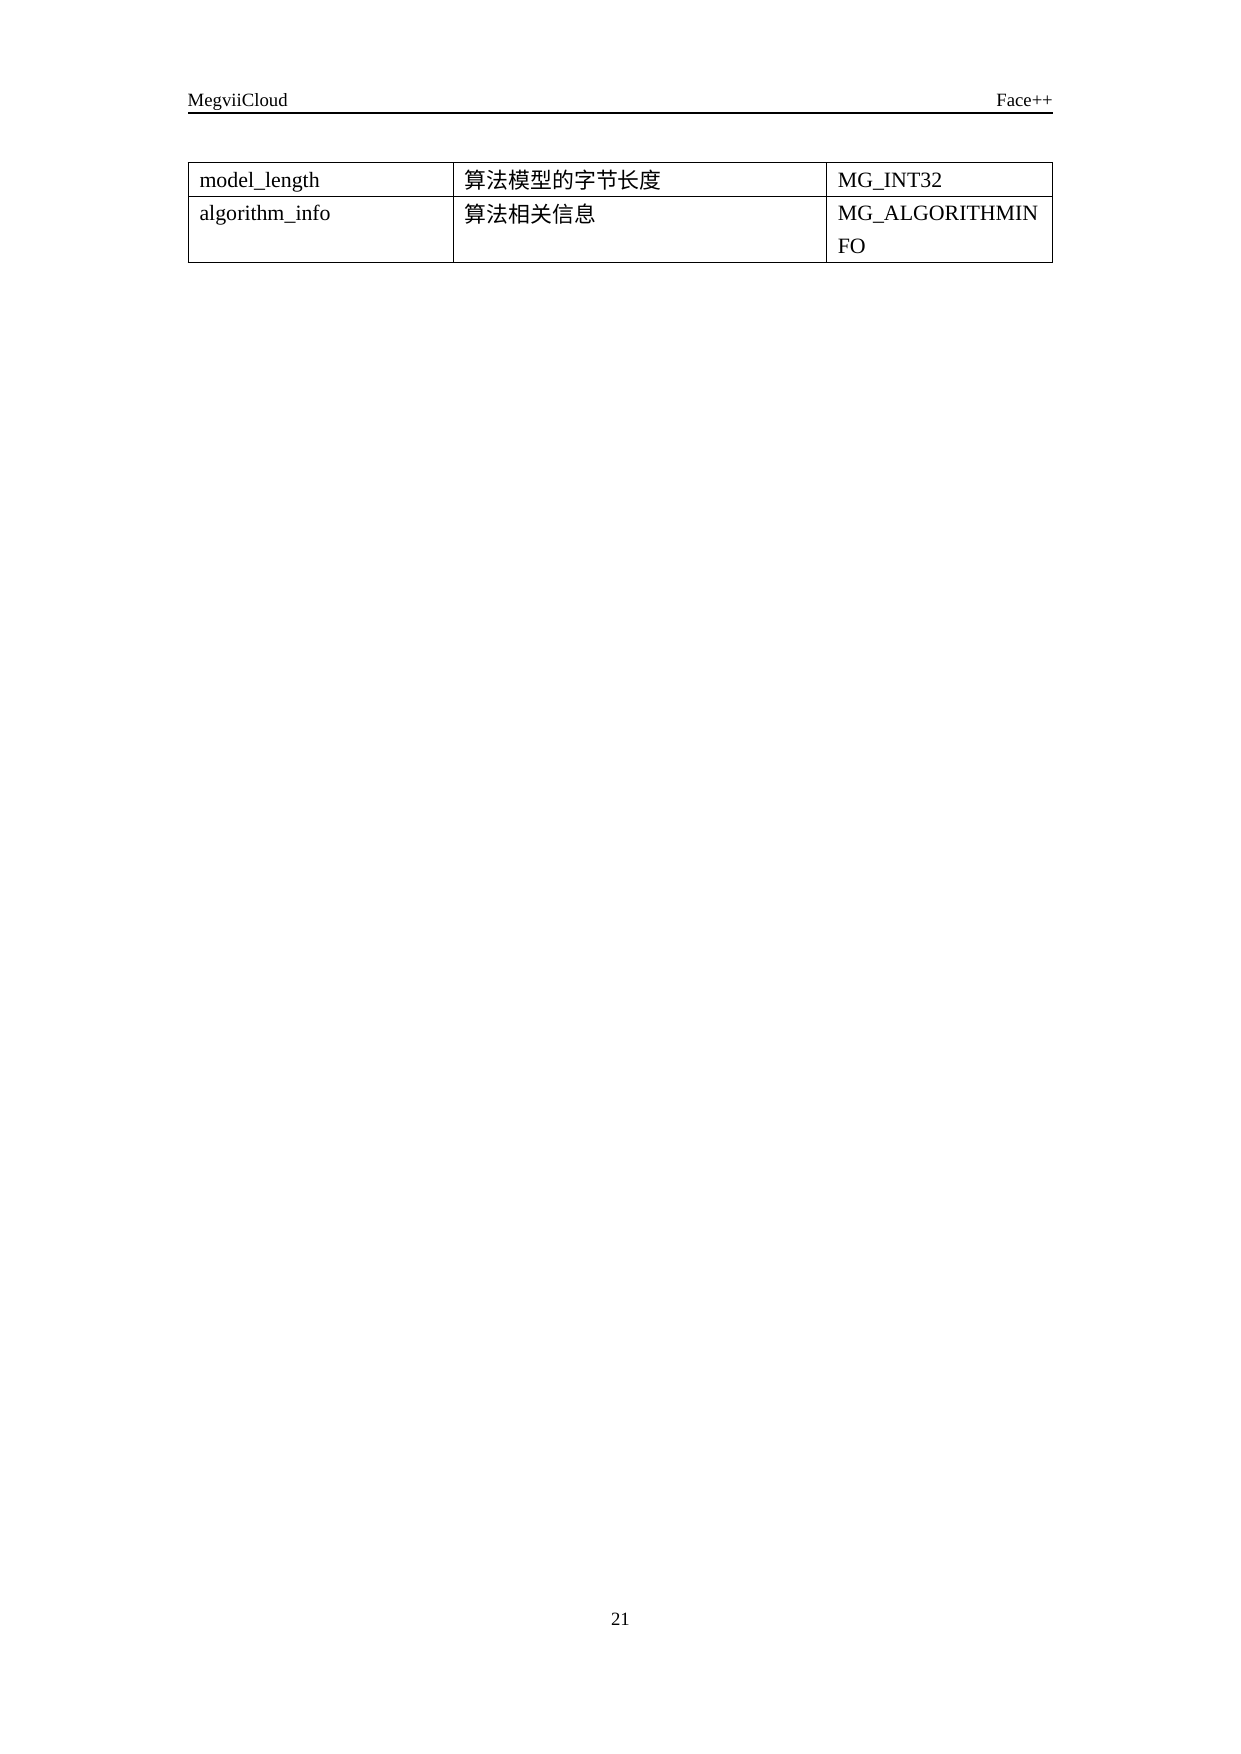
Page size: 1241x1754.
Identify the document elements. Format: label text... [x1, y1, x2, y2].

table_cell algorithm_info [189, 197, 453, 262]
table_cell MG_INT32 [827, 163, 1052, 196]
table_cell model_length [189, 163, 453, 196]
table_cell MG_ALGORITHMINFO [827, 197, 1052, 262]
table_cell 算法模型的字节长度 [454, 163, 826, 196]
table_cell 算法相关信息 [454, 197, 826, 262]
